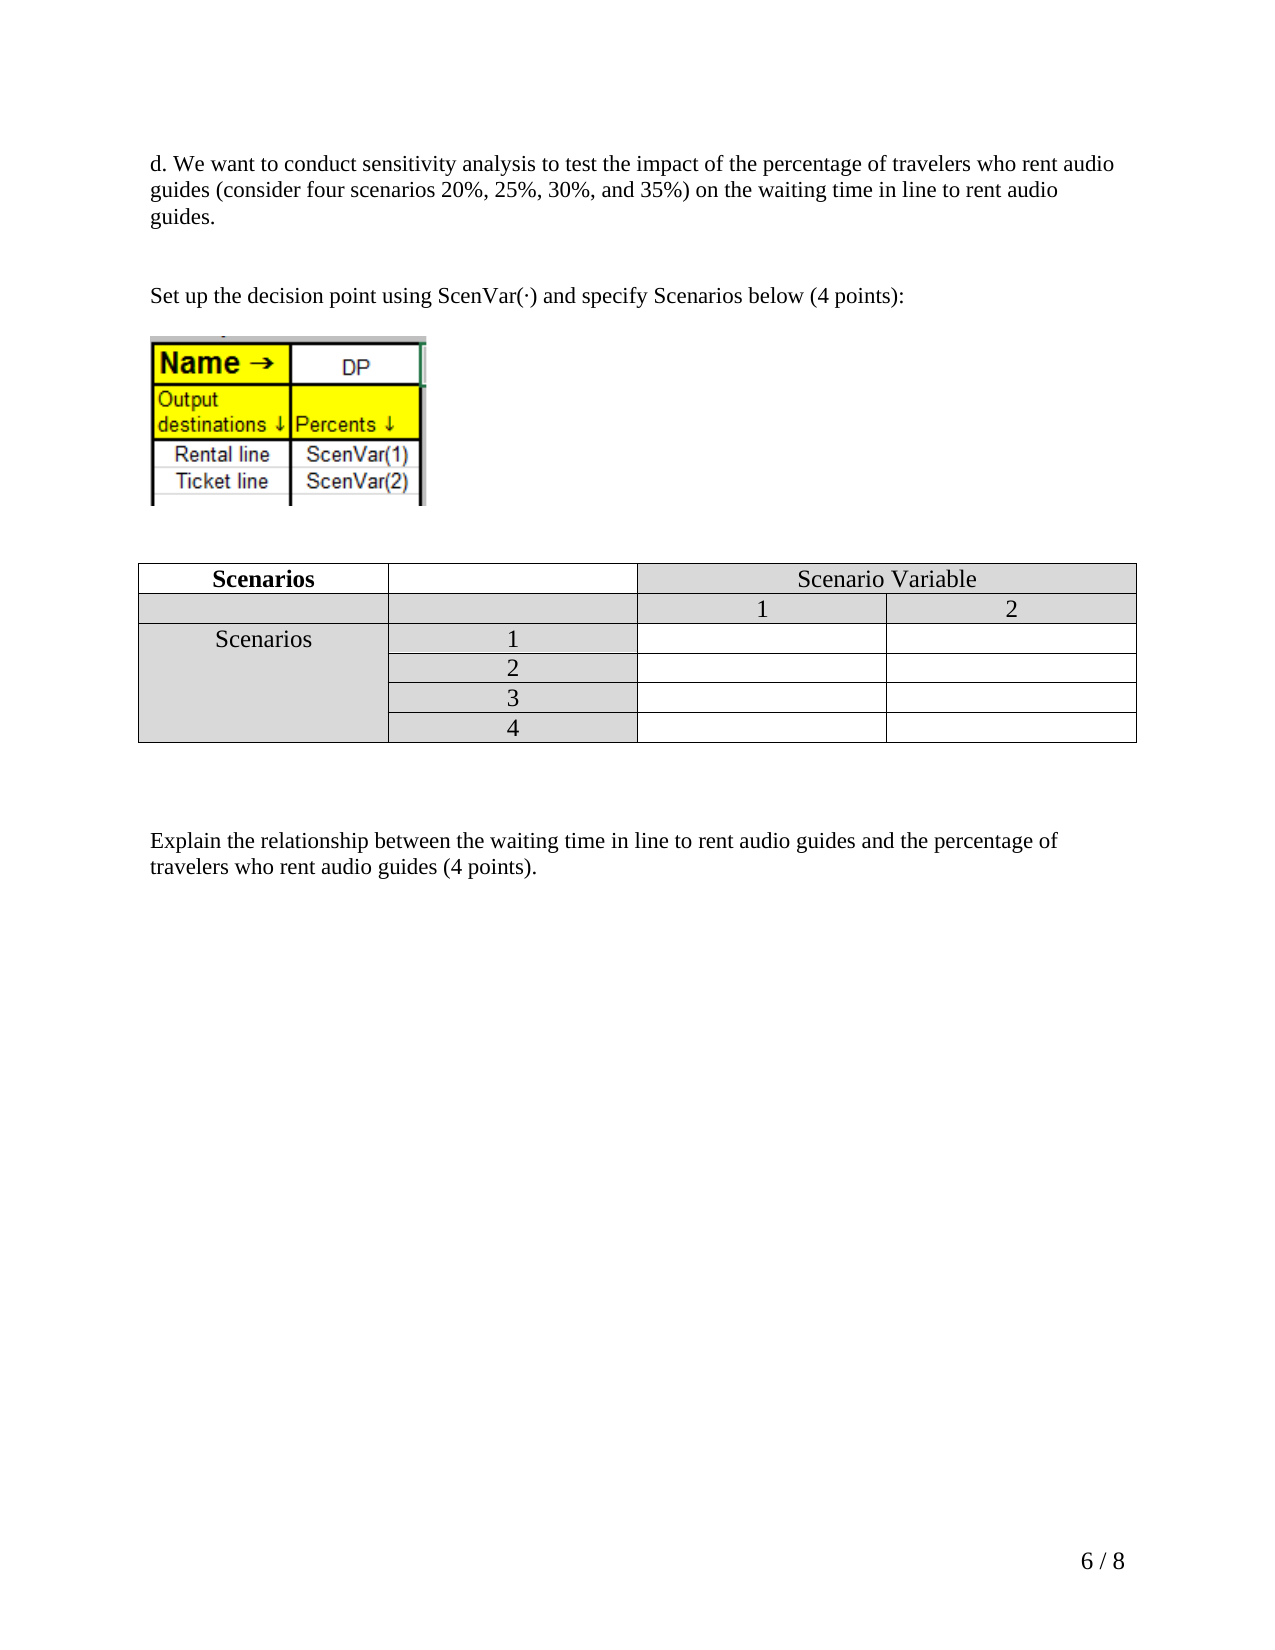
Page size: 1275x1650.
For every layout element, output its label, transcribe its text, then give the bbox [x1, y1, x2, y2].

table_cell [638, 713, 886, 742]
text Set up the decision point using ScenVar(∙) and specify Scenarios below (4 points): [150, 282, 1125, 308]
table_cell 4 [389, 713, 637, 742]
table_cell [139, 594, 388, 623]
table_header Scenario Variable [638, 564, 1136, 593]
table_header Scenarios [139, 564, 388, 593]
table_cell [887, 683, 1136, 712]
table_cell 1 [389, 624, 637, 652]
table_cell [638, 654, 886, 682]
table_cell [389, 594, 637, 623]
table_cell 1 [638, 594, 886, 623]
table_cell [887, 654, 1136, 682]
picture [150, 336, 427, 506]
text Explain the relationship between the waiting time in line to rent audio guides and the percentage of travelers who rent audio guides (4 points). [150, 827, 1125, 879]
table_cell 3 [389, 683, 637, 712]
table_cell [887, 624, 1136, 652]
table_cell Scenarios [139, 624, 388, 742]
table_header [389, 564, 637, 593]
table_cell [638, 624, 886, 652]
table_cell [638, 683, 886, 712]
text d. We want to conduct sensitivity analysis to test the impact of the percentage of travelers who rent audio guides (consider four scenarios 20%, 25%, 30%, and 35%) on the waiting time in line to rent audio guides. [150, 150, 1125, 229]
table_cell 2 [887, 594, 1136, 623]
table_cell [887, 713, 1136, 742]
table_cell 2 [389, 654, 637, 682]
